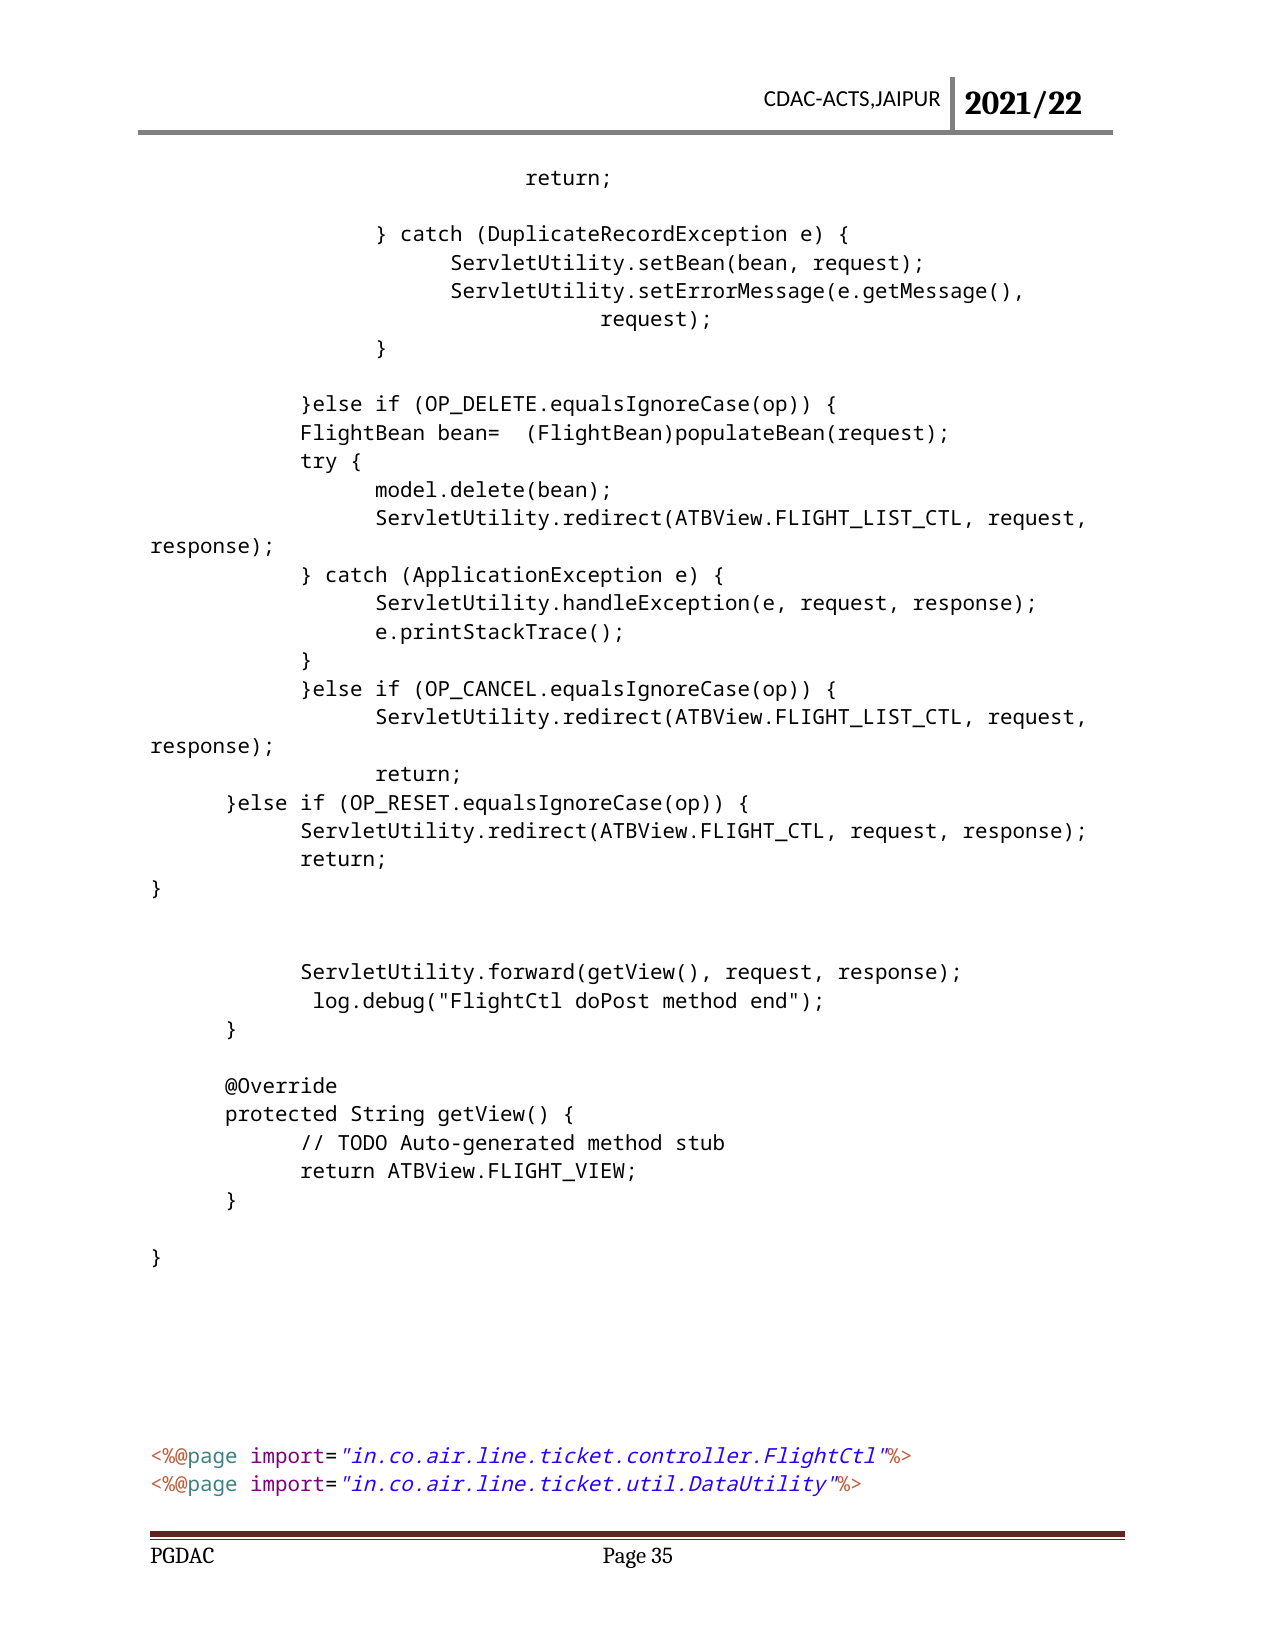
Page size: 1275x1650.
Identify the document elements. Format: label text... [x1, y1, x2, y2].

text <%@page import="in.co.air.line.ticket.util.DataUtility"%> [150, 1469, 1125, 1498]
text return; [150, 844, 1125, 873]
text request); [150, 304, 1125, 333]
text FlightBean bean= (FlightBean)populateBean(request); [150, 418, 1125, 446]
text }else if (OP_RESET.equalsIgnoreCase(op)) { [150, 788, 1125, 816]
text }else if (OP_CANCEL.equalsIgnoreCase(op)) { [150, 674, 1125, 702]
text } [150, 1242, 1125, 1270]
text model.delete(bean); [150, 475, 1125, 503]
text ServletUtility.redirect(ATBView.FLIGHT_CTL, request, response); [150, 816, 1125, 844]
text log.debug("FlightCtl doPost method end"); [150, 986, 1125, 1014]
text } [150, 1185, 1125, 1213]
text try { [150, 446, 1125, 475]
text return; [150, 163, 1125, 191]
text } [150, 645, 1125, 674]
text } [150, 1014, 1125, 1043]
text @Override [150, 1071, 1125, 1099]
text }else if (OP_DELETE.equalsIgnoreCase(op)) { [150, 389, 1125, 418]
text return ATBView.FLIGHT_VIEW; [150, 1156, 1125, 1185]
text } [150, 333, 1125, 361]
text // TODO Auto-generated method stub [150, 1128, 1125, 1156]
text <%@page import="in.co.air.line.ticket.controller.FlightCtl"%> [150, 1441, 1125, 1469]
text ServletUtility.redirect(ATBView.FLIGHT_LIST_CTL, request, response); [150, 702, 1125, 759]
text e.printStackTrace(); [150, 617, 1125, 645]
text protected String getView() { [150, 1099, 1125, 1128]
text } catch (DuplicateRecordException e) { [150, 219, 1125, 248]
text ServletUtility.redirect(ATBView.FLIGHT_LIST_CTL, request, response); [150, 503, 1125, 560]
text } catch (ApplicationException e) { [150, 560, 1125, 588]
text ServletUtility.handleException(e, request, response); [150, 588, 1125, 617]
text ServletUtility.forward(getView(), request, response); [150, 957, 1125, 986]
text ServletUtility.setErrorMessage(e.getMessage(), [150, 276, 1125, 304]
text return; [150, 759, 1125, 788]
text } [150, 873, 1125, 901]
text ServletUtility.setBean(bean, request); [150, 248, 1125, 276]
